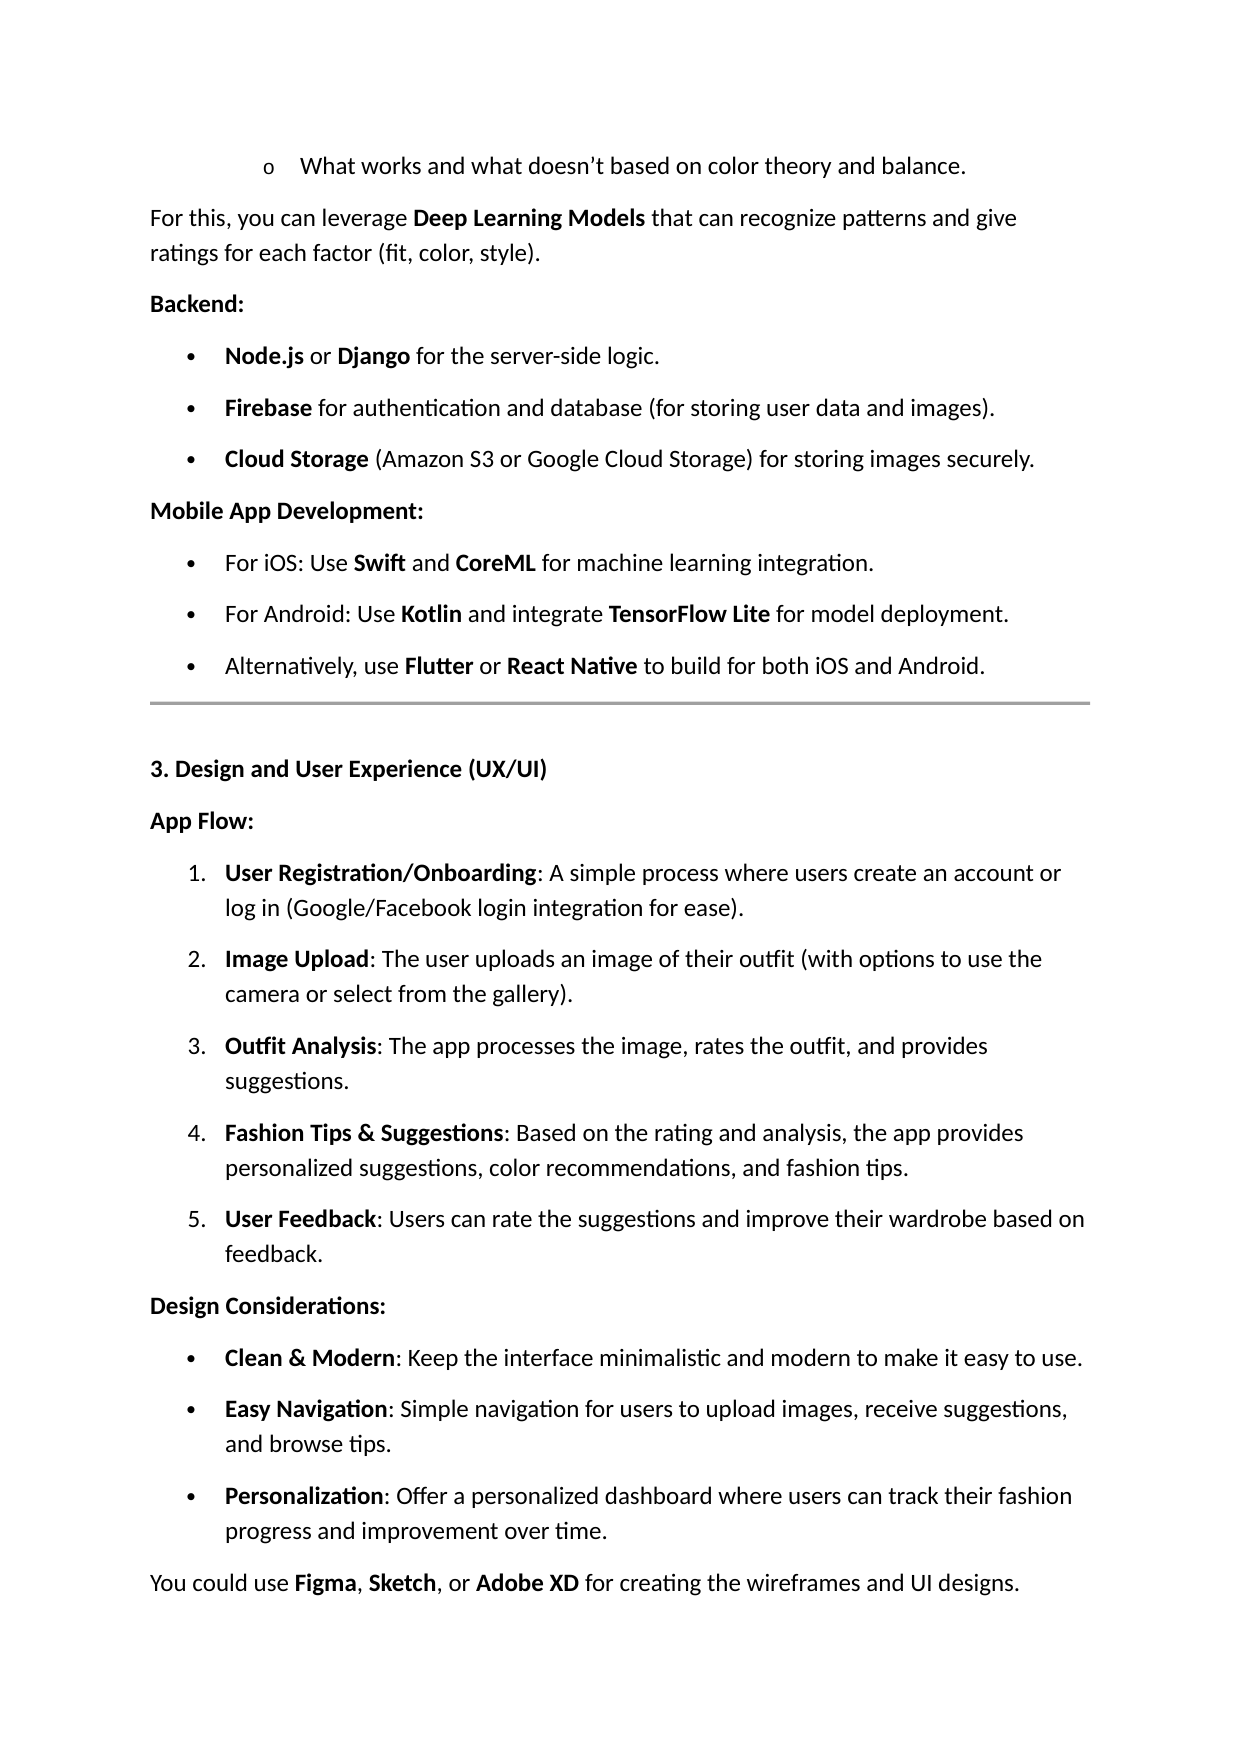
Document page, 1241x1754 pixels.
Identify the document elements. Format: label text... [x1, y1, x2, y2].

list What works and what doesn’t based on color theory and balance. [262, 150, 1090, 181]
list Clean & Modern: Keep the interface minimalistic and modern to make it easy to use. [187, 1342, 1090, 1372]
text Backend: [150, 288, 1090, 319]
list Personalization: Offer a personalized dashboard where users can track their fashion progress and improvement over time. [187, 1480, 1090, 1546]
text Design Considerations: [150, 1290, 1090, 1321]
list Fashion Tips & Suggestions: Based on the rating and analysis, the app provides personalized suggestions, color recommendations, and fashion tips. [187, 1117, 1090, 1182]
list For iOS: Use Swift and CoreML for machine learning integration. [187, 547, 1090, 577]
list Alternatively, use Flutter or React Native to build for both iOS and Android. [187, 650, 1090, 681]
text App Flow: [150, 805, 1090, 836]
text Mobile App Development: [150, 495, 1090, 526]
list Cloud Storage (Amazon S3 or Google Cloud Storage) for storing images securely. [187, 443, 1090, 474]
list For Android: Use Kotlin and integrate TensorFlow Lite for model deployment. [187, 598, 1090, 629]
text 3. Design and User Experience (UX/UI) [150, 753, 1090, 784]
text You could use Figma, Sketch, or Adobe XD for creating the wireframes and UI designs. [150, 1567, 1090, 1597]
list User Registration/Onboarding: A simple process where users create an account or log in (Google/Facebook login integration for ease). [187, 857, 1090, 922]
list User Feedback: Users can rate the suggestions and improve their wardrobe based on feedback. [187, 1203, 1090, 1269]
list Easy Navigation: Simple navigation for users to upload images, receive suggestions, and browse tips. [187, 1393, 1090, 1459]
list Node.js or Django for the server-side logic. [187, 340, 1090, 371]
list Outfit Analysis: The app processes the image, rates the outfit, and provides suggestions. [187, 1030, 1090, 1096]
list Firebase for authentication and database (for storing user data and images). [187, 392, 1090, 422]
text For this, you can leverage Deep Learning Models that can recognize patterns and give ratings for each factor (fit, color, style). [150, 202, 1090, 267]
list Image Upload: The user uploads an image of their outfit (with options to use the camera or select from the gallery). [187, 943, 1090, 1009]
